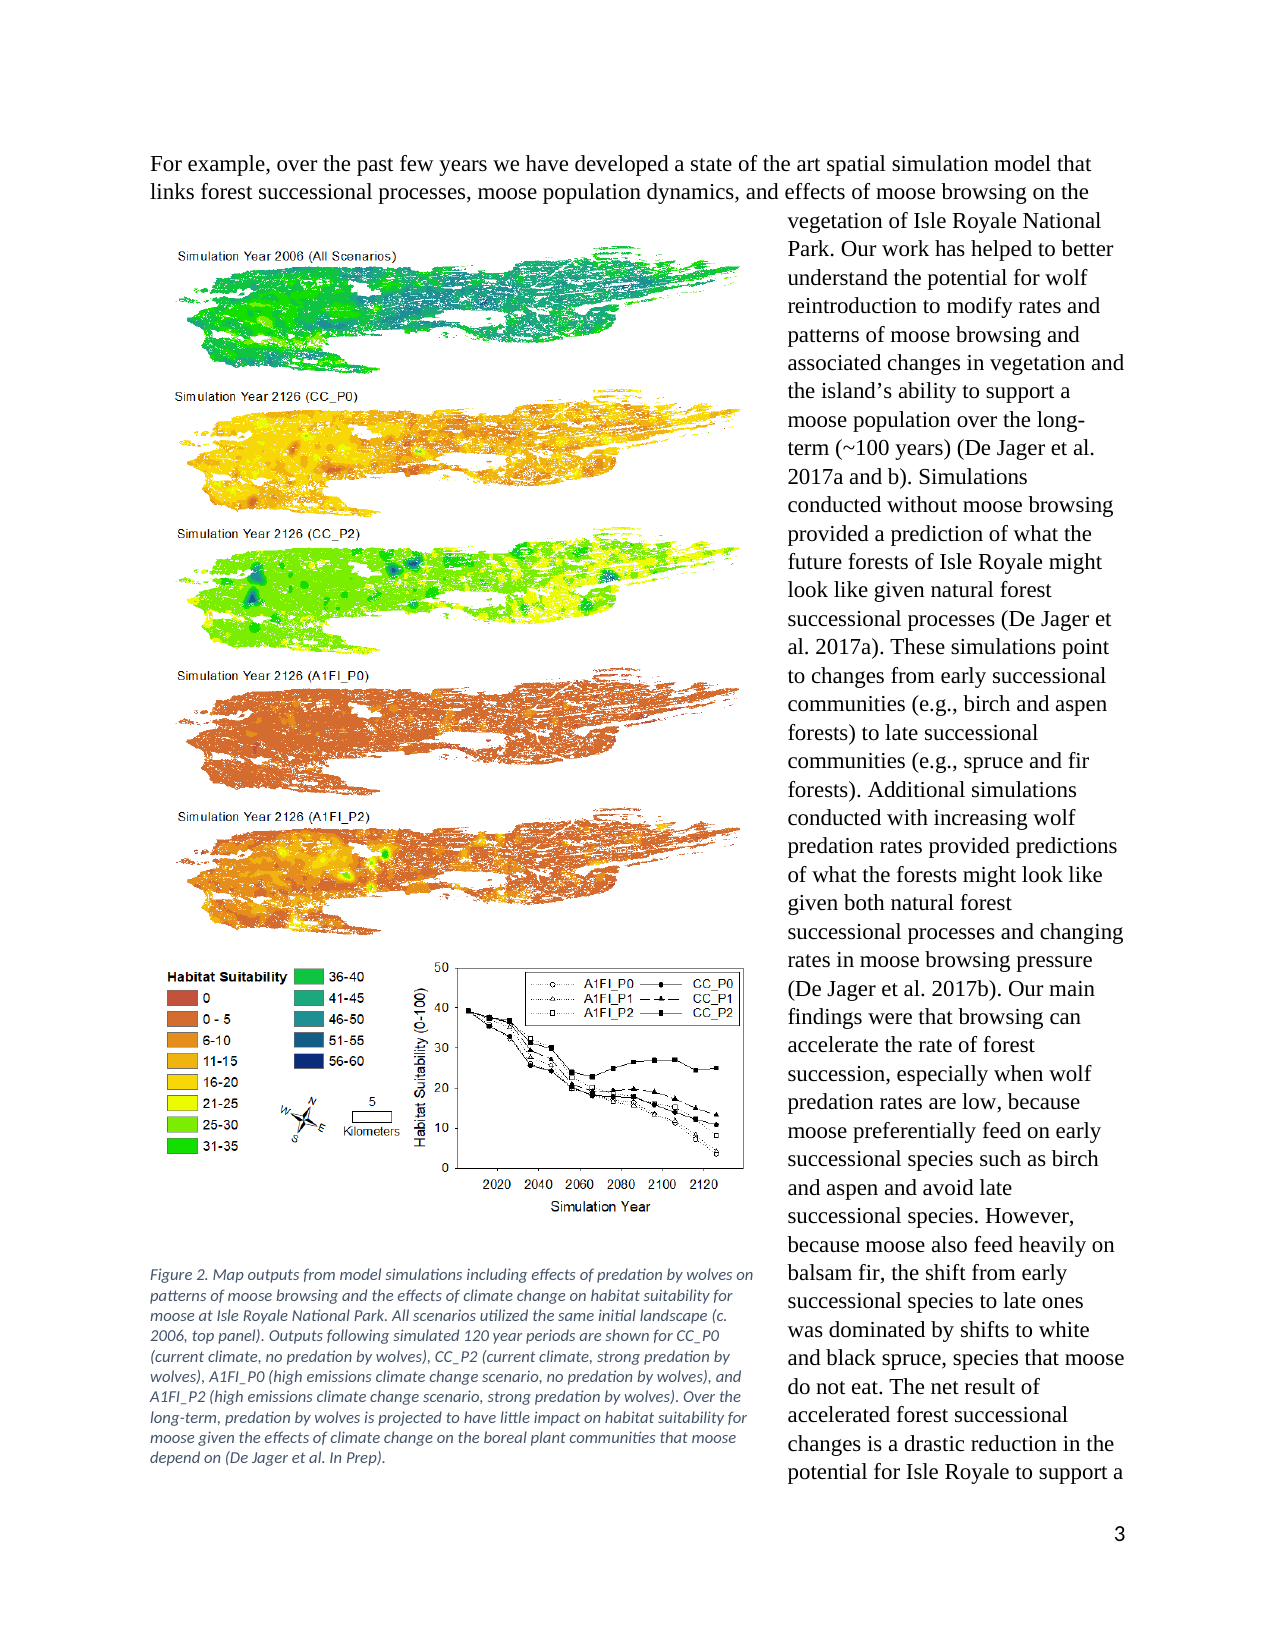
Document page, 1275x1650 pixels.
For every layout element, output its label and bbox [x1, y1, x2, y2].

text [150, 150, 1125, 1484]
picture [150, 226, 769, 1246]
